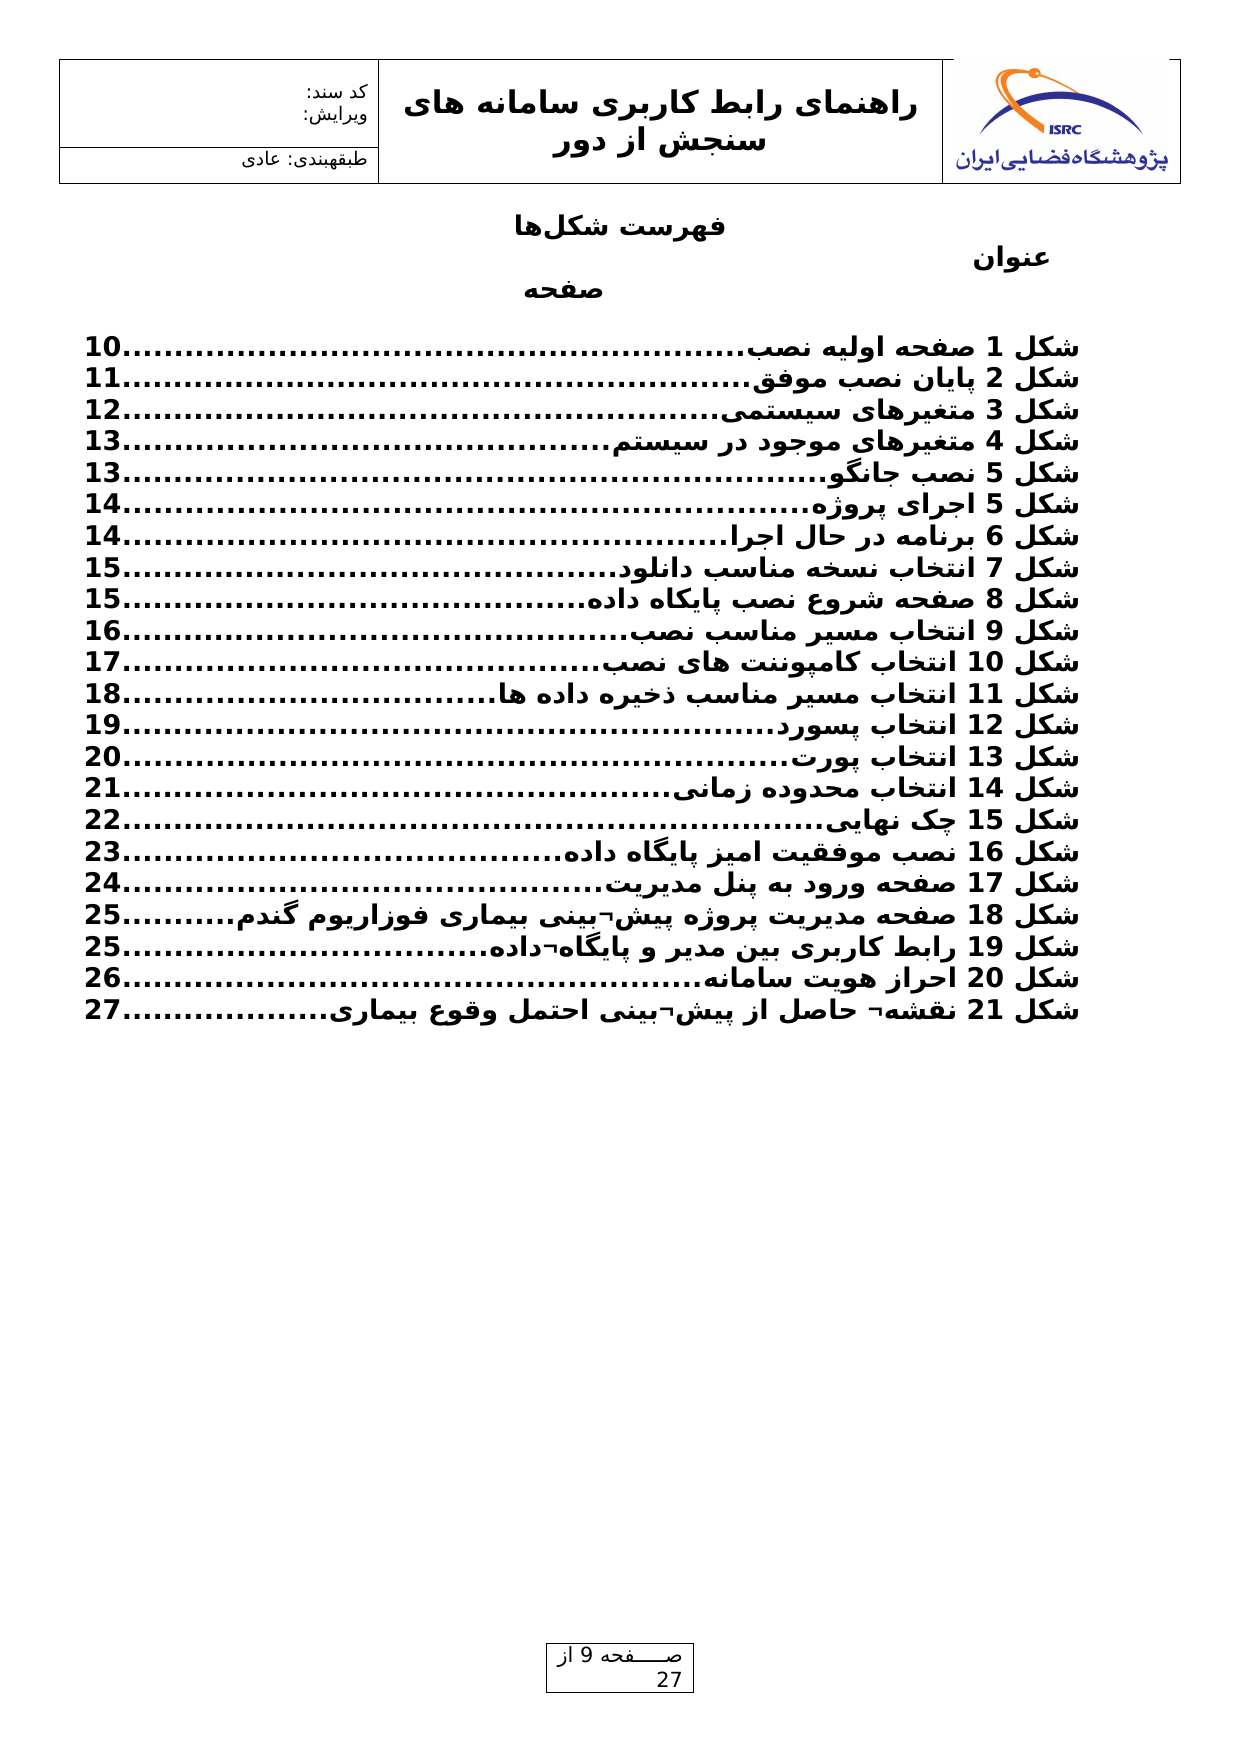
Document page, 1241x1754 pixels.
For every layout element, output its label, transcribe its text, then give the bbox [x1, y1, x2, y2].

picture [953, 59, 1170, 176]
text شکل 19 رابط کاربری بین مدیر و پایگاه¬داده 25 [118, 931, 1140, 963]
text شکل 12 انتخاب پسورد 19 [118, 710, 1140, 741]
text شکل 16 نصب موفقیت امیز پایگاه داده 23 [118, 836, 1140, 867]
text شکل 20 احراز هویت سامانه 26 [118, 963, 1140, 994]
text شکل 6 برنامه در حال اجرا 14 [118, 520, 1140, 552]
text شکل 8 صفحه شروع نصب پایکاه داده 15 [118, 583, 1140, 615]
list عنوان صفحه [81, 241, 1122, 304]
list فهرست شکل‌ها [118, 210, 1122, 241]
text شکل 3 متغیرهای سیستمی 12 [118, 394, 1140, 426]
text شکل 14 انتخاب محدوده زمانی 21 [118, 773, 1140, 804]
text شکل 5 اجرای پروژه 14 [118, 489, 1140, 520]
text شکل 9 انتخاب مسیر مناسب نصب 16 [118, 615, 1140, 647]
text شکل 2 پایان نصب موفق 11 [118, 362, 1140, 394]
text شکل 7 انتخاب نسخه مناسب دانلود 15 [118, 552, 1140, 583]
text شکل 18 صفحه مدیریت پروژه پیش¬بینی بیماری فوزاریوم گندم 25 [118, 899, 1140, 931]
text شکل 17 صفحه ورود به پنل مدیریت 24 [118, 867, 1140, 899]
text شکل 13 انتخاب پورت 20 [118, 741, 1140, 773]
text شکل 5 نصب جانگو 13 [118, 457, 1140, 489]
text شکل 11 انتخاب مسیر مناسب ذخیره داده ها 18 [118, 678, 1140, 710]
text شکل 15 چک نهایی 22 [118, 804, 1140, 836]
text شکل 10 انتخاب کامپوننت های نصب 17 [118, 647, 1140, 678]
text شکل 4 متغیرهای موجود در سیستم 13 [118, 426, 1140, 457]
text شکل 21 نقشه¬ حاصل از پیش¬بینی احتمل وقوع بیماری 27 [118, 994, 1140, 1026]
text شکل 1 صفحه اولیه نصب 10 [118, 331, 1140, 362]
